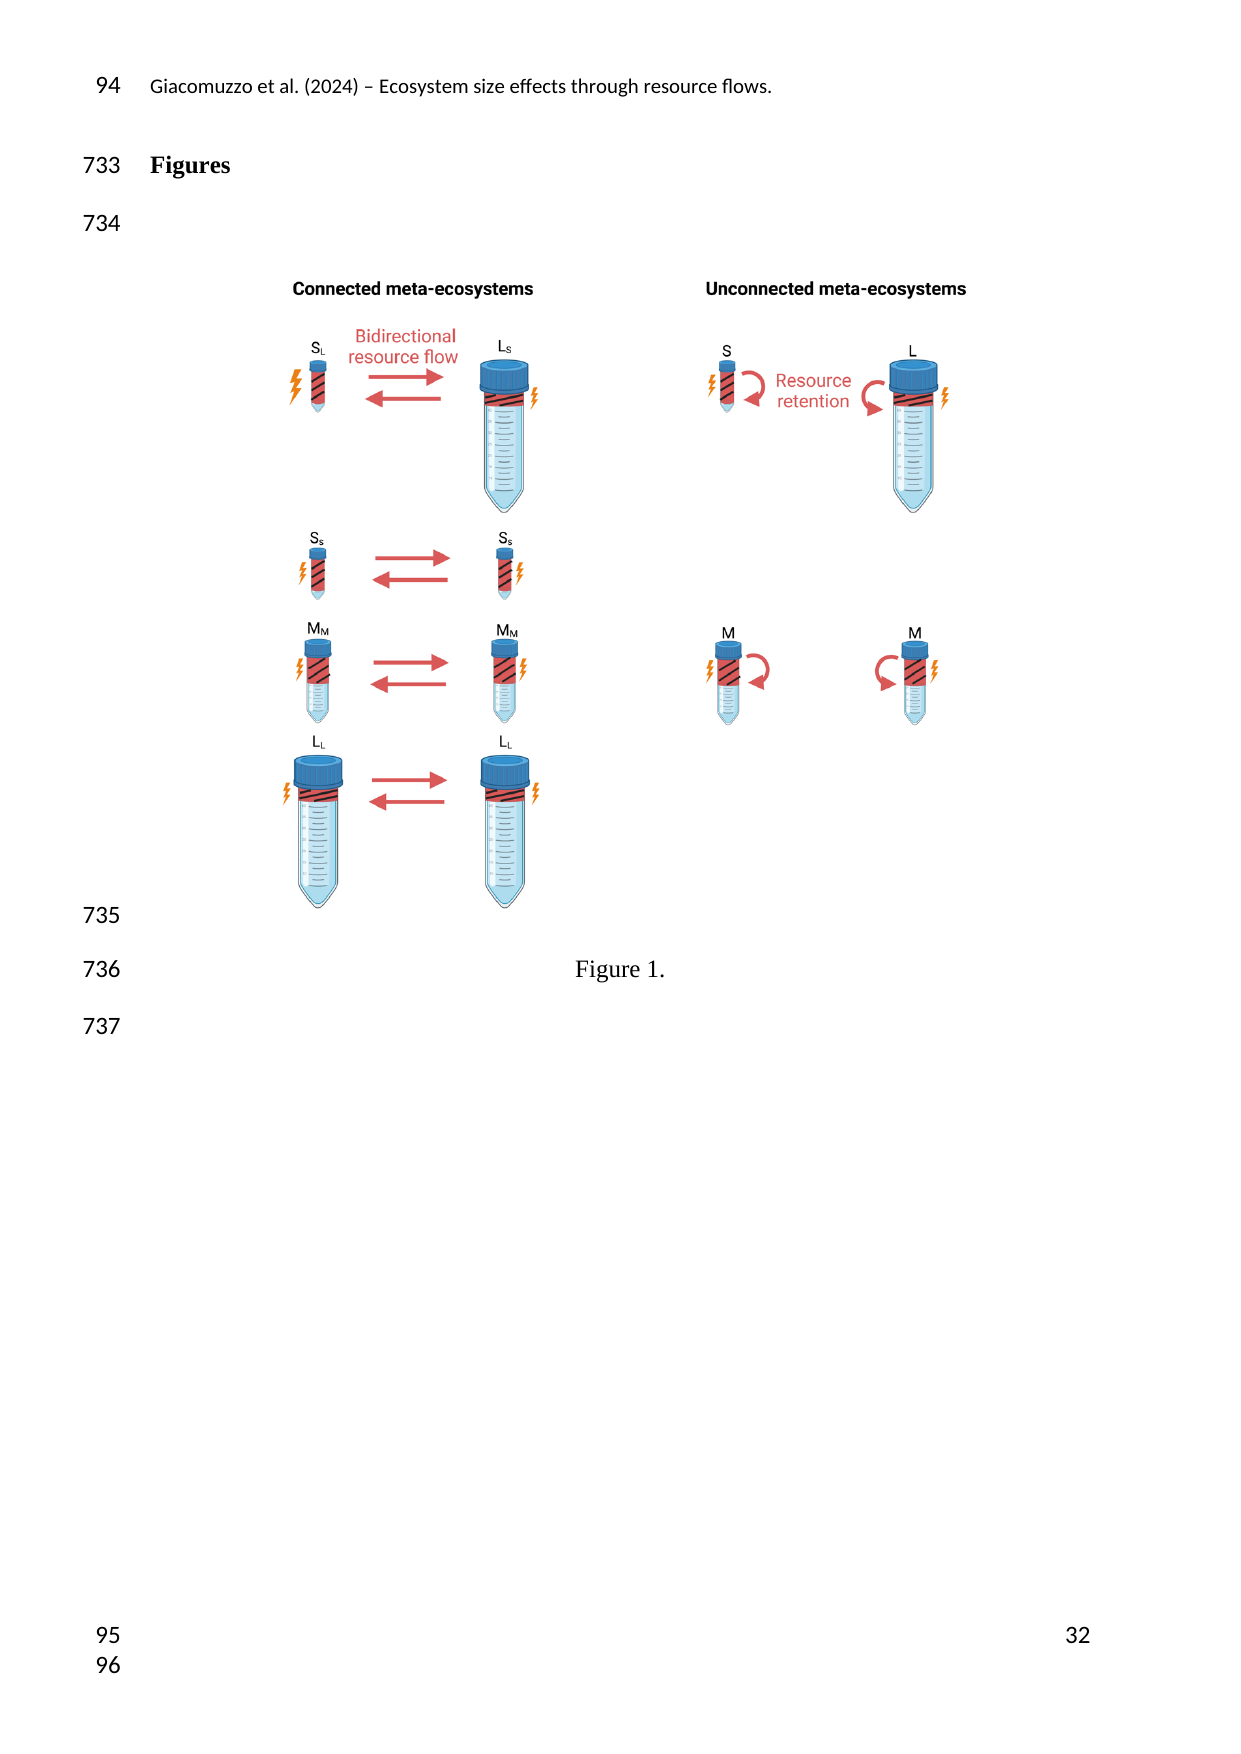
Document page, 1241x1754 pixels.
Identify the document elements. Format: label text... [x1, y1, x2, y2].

text Figure 1. [150, 954, 1090, 982]
text Figures [150, 150, 1090, 179]
picture [150, 265, 1091, 924]
